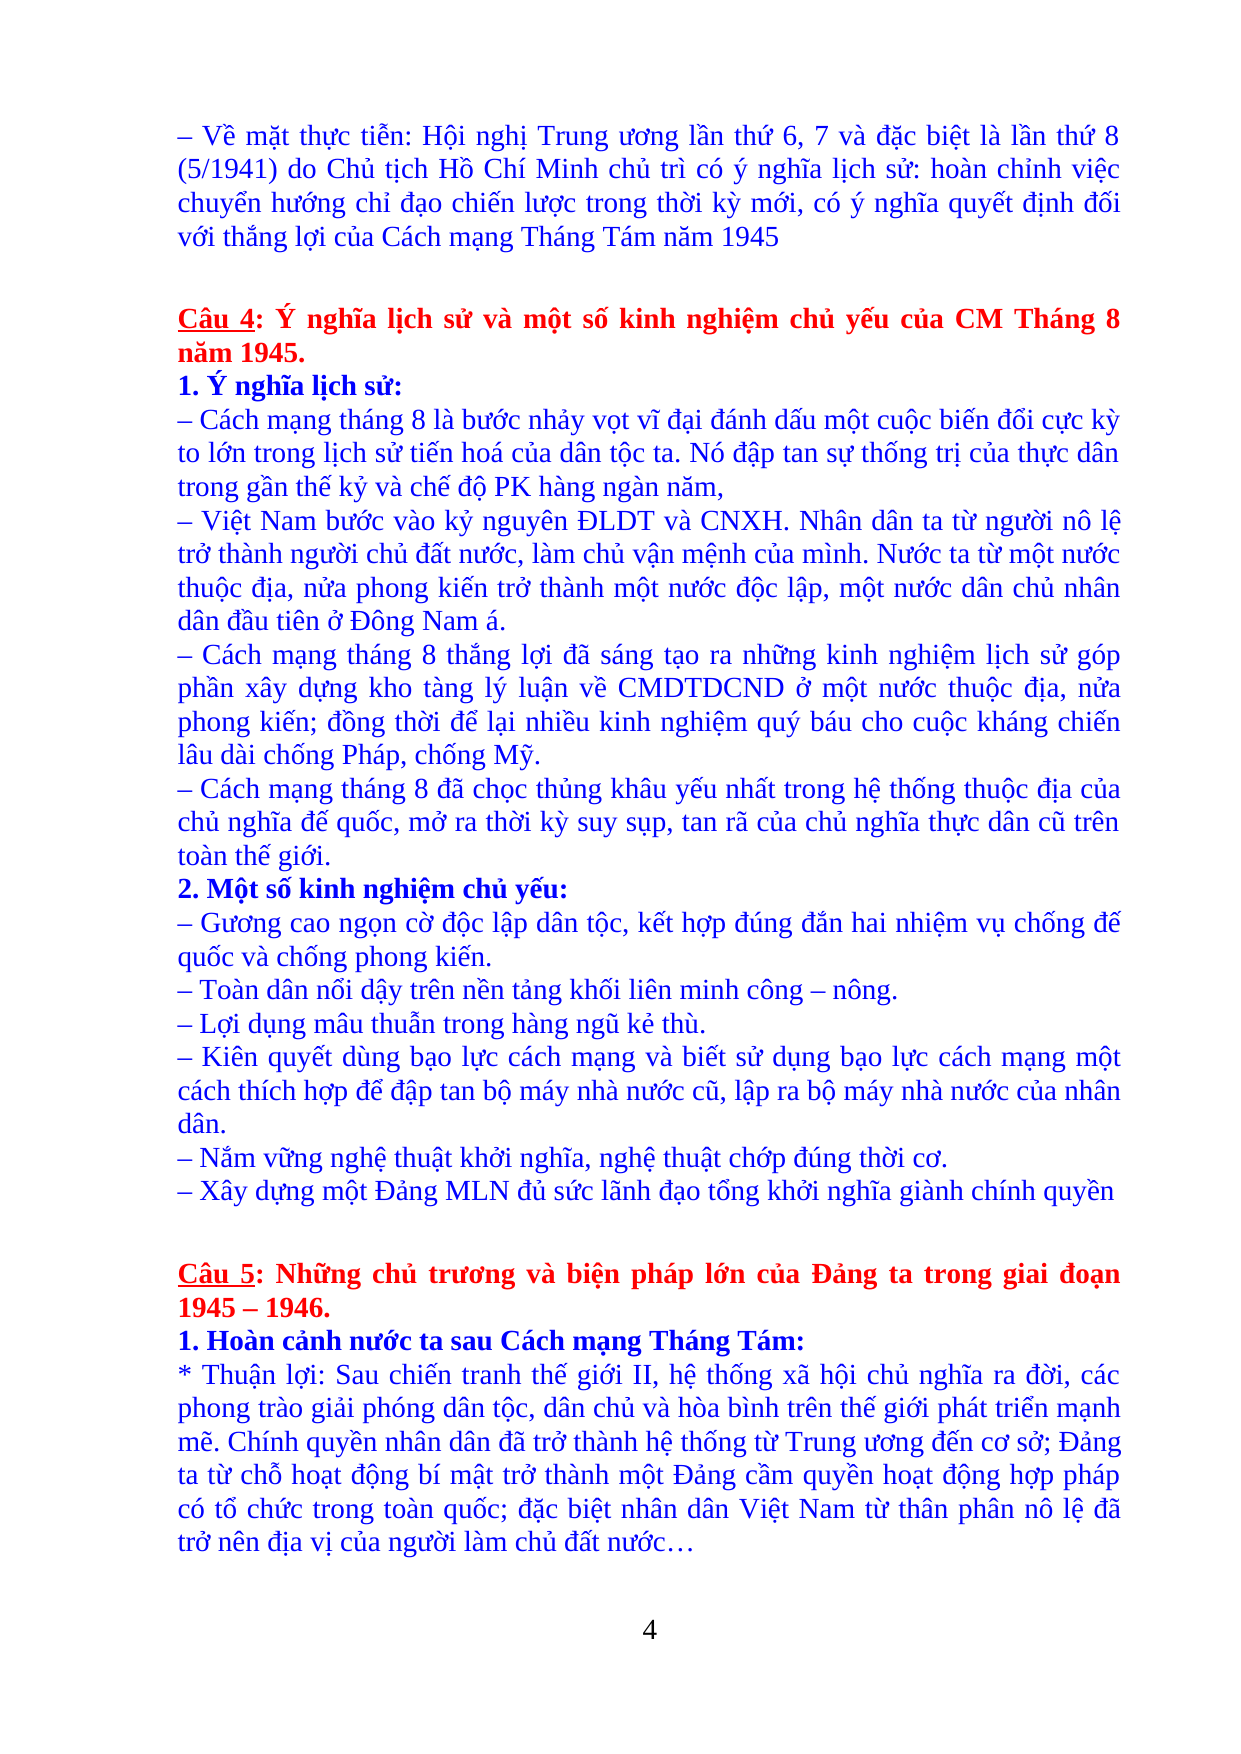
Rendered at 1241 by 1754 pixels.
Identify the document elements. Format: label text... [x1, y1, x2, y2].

text – Gương cao ngọn cờ độc lập dân tộc, kết hợp đúng đắn hai nhiệm vụ chống đế quốc và chống phong kiến. [177, 905, 1122, 972]
text – Về mặt thực tiễn: Hội nghị Trung ương lần thứ 6, 7 và đặc biệt là lần thứ 8 (5/1941) do Chủ tịch Hồ Chí Minh chủ trì có ý nghĩa lịch sử: hoàn chỉnh việc chuyển hướng chỉ đạo chiến lược trong thời kỳ mới, có ý nghĩa quyết định đối với thắng lợi của Cách mạng Tháng Tám năm 1945 [177, 118, 1122, 252]
text Câu 5: Những chủ trương và biện pháp lớn của Đảng ta trong giai đoạn 1945 – 1946. [177, 1256, 1122, 1323]
text – Cách mạng tháng 8 đã chọc thủng khâu yếu nhất trong hệ thống thuộc địa của chủ nghĩa đế quốc, mở ra thời kỳ suy sụp, tan rã của chủ nghĩa thực dân cũ trên toàn thế giới. [177, 771, 1122, 872]
text – Kiên quyết dùng bạo lực cách mạng và biết sử dụng bạo lực cách mạng một cách thích hợp để đập tan bộ máy nhà nước cũ, lập ra bộ máy nhà nước của nhân dân. [177, 1039, 1122, 1140]
text * Thuận lợi: Sau chiến tranh thế giới II, hệ thống xã hội chủ nghĩa ra đời, các phong trào giải phóng dân tộc, dân chủ và hòa bình trên thế giới phát triển mạnh mẽ. Chính quyền nhân dân đã trở thành hệ thống từ Trung ương đến cơ sở; Đảng ta từ chỗ hoạt động bí mật trở thành một Đảng cầm quyền hoạt động hợp pháp có tổ chức trong toàn quốc; đặc biệt nhân dân Việt Nam từ thân phân nô lệ đã trở nên địa vị của người làm chủ đất nước… [177, 1357, 1122, 1558]
text – Cách mạng tháng 8 là bước nhảy vọt vĩ đại đánh dấu một cuộc biến đổi cực kỳ to lớn trong lịch sử tiến hoá của dân tộc ta. Nó đập tan sự thống trị của thực dân trong gần thế kỷ và chế độ PK hàng ngàn năm, [177, 402, 1122, 503]
text – Xây dựng một Đảng MLN đủ sức lãnh đạo tổng khởi nghĩa giành chính quyền [177, 1173, 1122, 1207]
text 1. Ý nghĩa lịch sử: [177, 368, 1122, 402]
text 2. Một số kinh nghiệm chủ yếu: [177, 872, 1122, 905]
text 1. Hoàn cảnh nước ta sau Cách mạng Tháng Tám: [177, 1323, 1122, 1357]
text – Cách mạng tháng 8 thắng lợi đã sáng tạo ra những kinh nghiệm lịch sử góp phần xây dựng kho tàng lý luận về CMDTDCND ở một nước thuộc địa, nửa phong kiến; đồng thời để lại nhiều kinh nghiệm quý báu cho cuộc kháng chiến lâu dài chống Pháp, chống Mỹ. [177, 637, 1122, 771]
text – Lợi dụng mâu thuẫn trong hàng ngũ kẻ thù. [177, 1006, 1122, 1039]
text Câu 4: Ý nghĩa lịch sử và một số kinh nghiệm chủ yếu của CM Tháng 8 năm 1945. [177, 301, 1122, 368]
text – Việt Nam bước vào kỷ nguyên ĐLDT và CNXH. Nhân dân ta từ người nô lệ trở thành người chủ đất nước, làm chủ vận mệnh của mình. Nước ta từ một nước thuộc địa, nửa phong kiến trở thành một nước độc lập, một nước dân chủ nhân dân đầu tiên ở Đông Nam á. [177, 503, 1122, 637]
text – Toàn dân nổi dậy trên nền tảng khối liên minh công – nông. [177, 972, 1122, 1006]
text – Nắm vững nghệ thuật khởi nghĩa, nghệ thuật chớp đúng thời cơ. [177, 1140, 1122, 1173]
